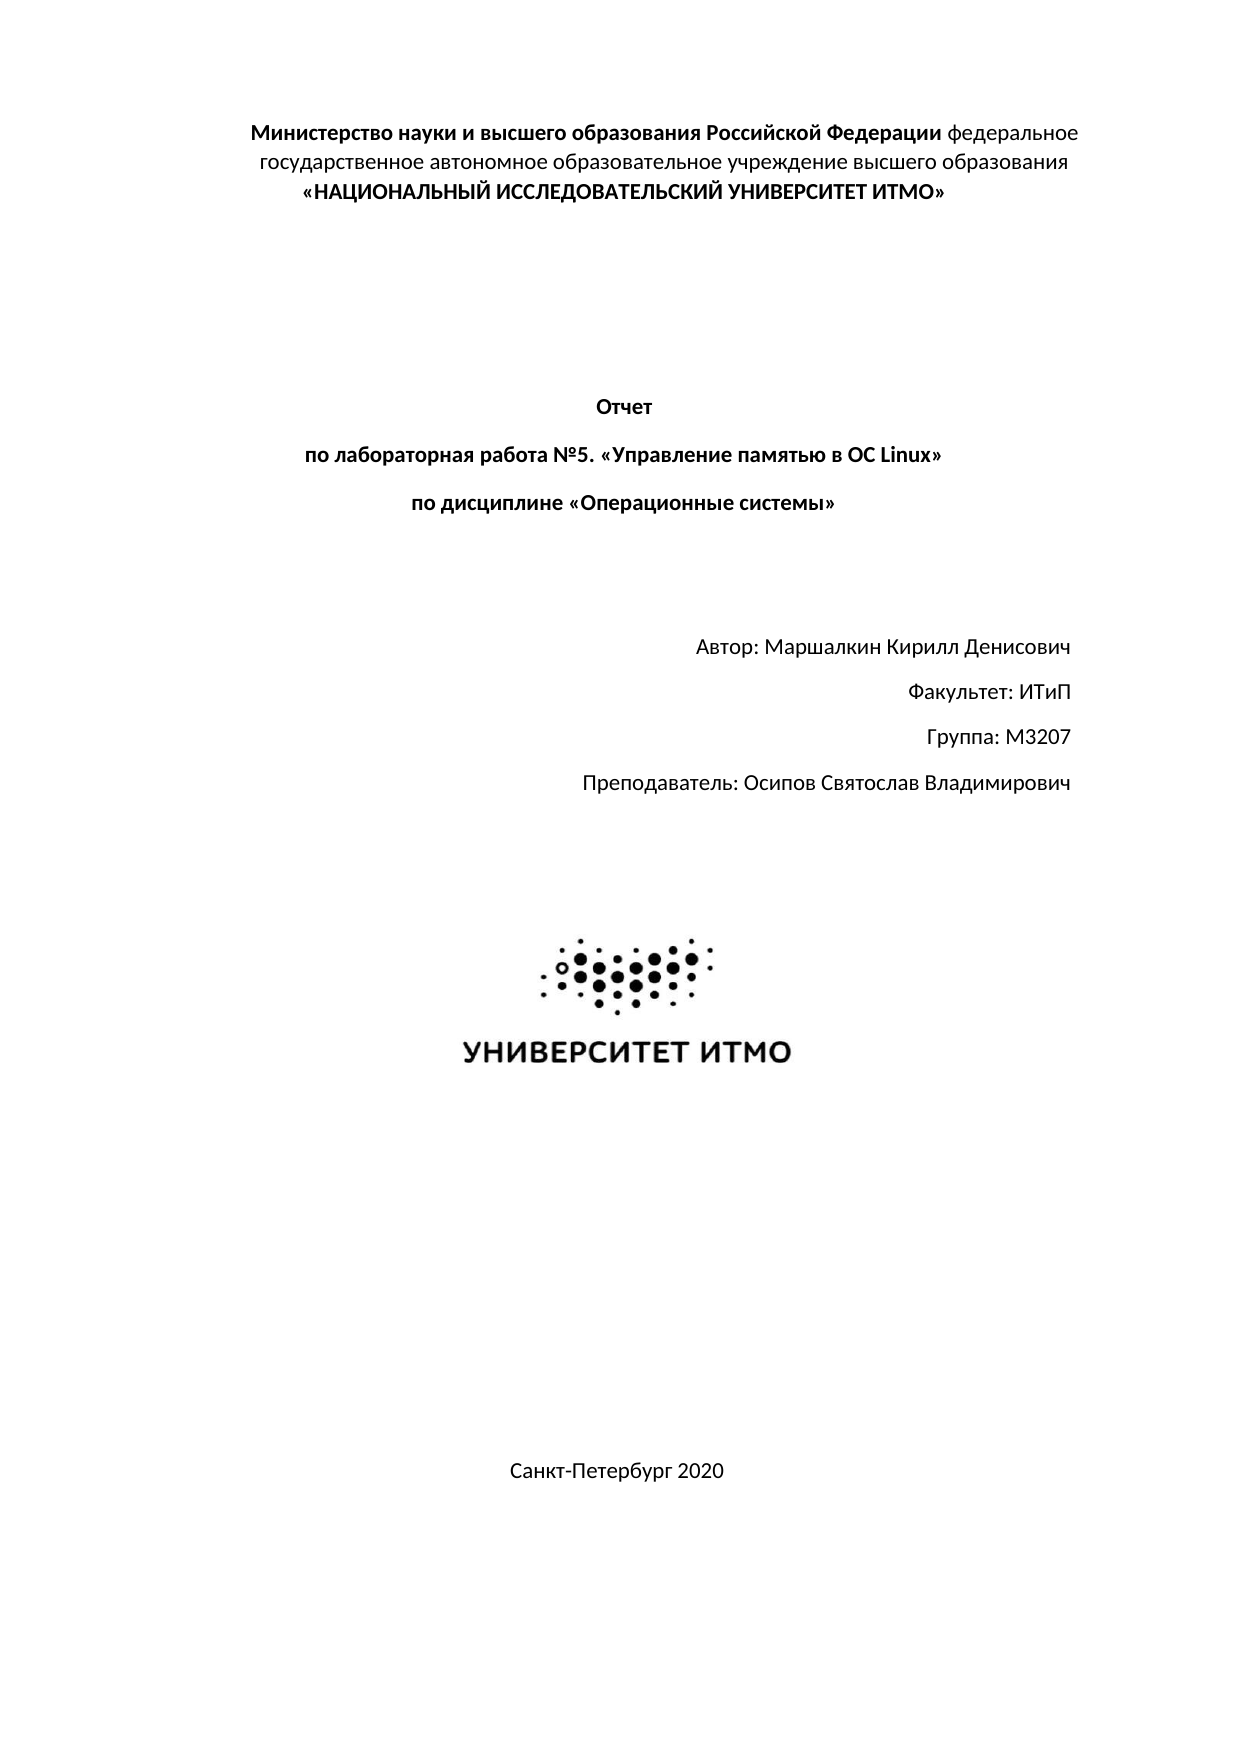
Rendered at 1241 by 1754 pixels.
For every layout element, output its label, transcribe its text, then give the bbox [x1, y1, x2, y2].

text Санкт-Петербург 2020 [177, 1456, 1057, 1484]
text Факультет: ИТиП [178, 677, 1071, 705]
text по дисциплине «Операционные системы» [178, 488, 1070, 516]
picture [438, 872, 815, 1129]
text Автор: Маршалкин Кирилл Денисович [178, 632, 1071, 660]
text Группа: M3207 [178, 722, 1071, 750]
text по лабораторная работа №5. «Управление памятью в ОС Linux» [178, 440, 1070, 468]
text Отчет [178, 392, 1070, 421]
text «НАЦИОНАЛЬНЫЙ ИССЛЕДОВАТЕЛЬСКИЙ УНИВЕРСИТЕТ ИТМО» [178, 177, 1070, 205]
text Министерство науки и высшего образования Российской Федерации федеральное государственное автономное образовательное учреждение высшего образования [177, 118, 1152, 175]
text Преподаватель: Осипов Святослав Владимирович [178, 768, 1071, 796]
